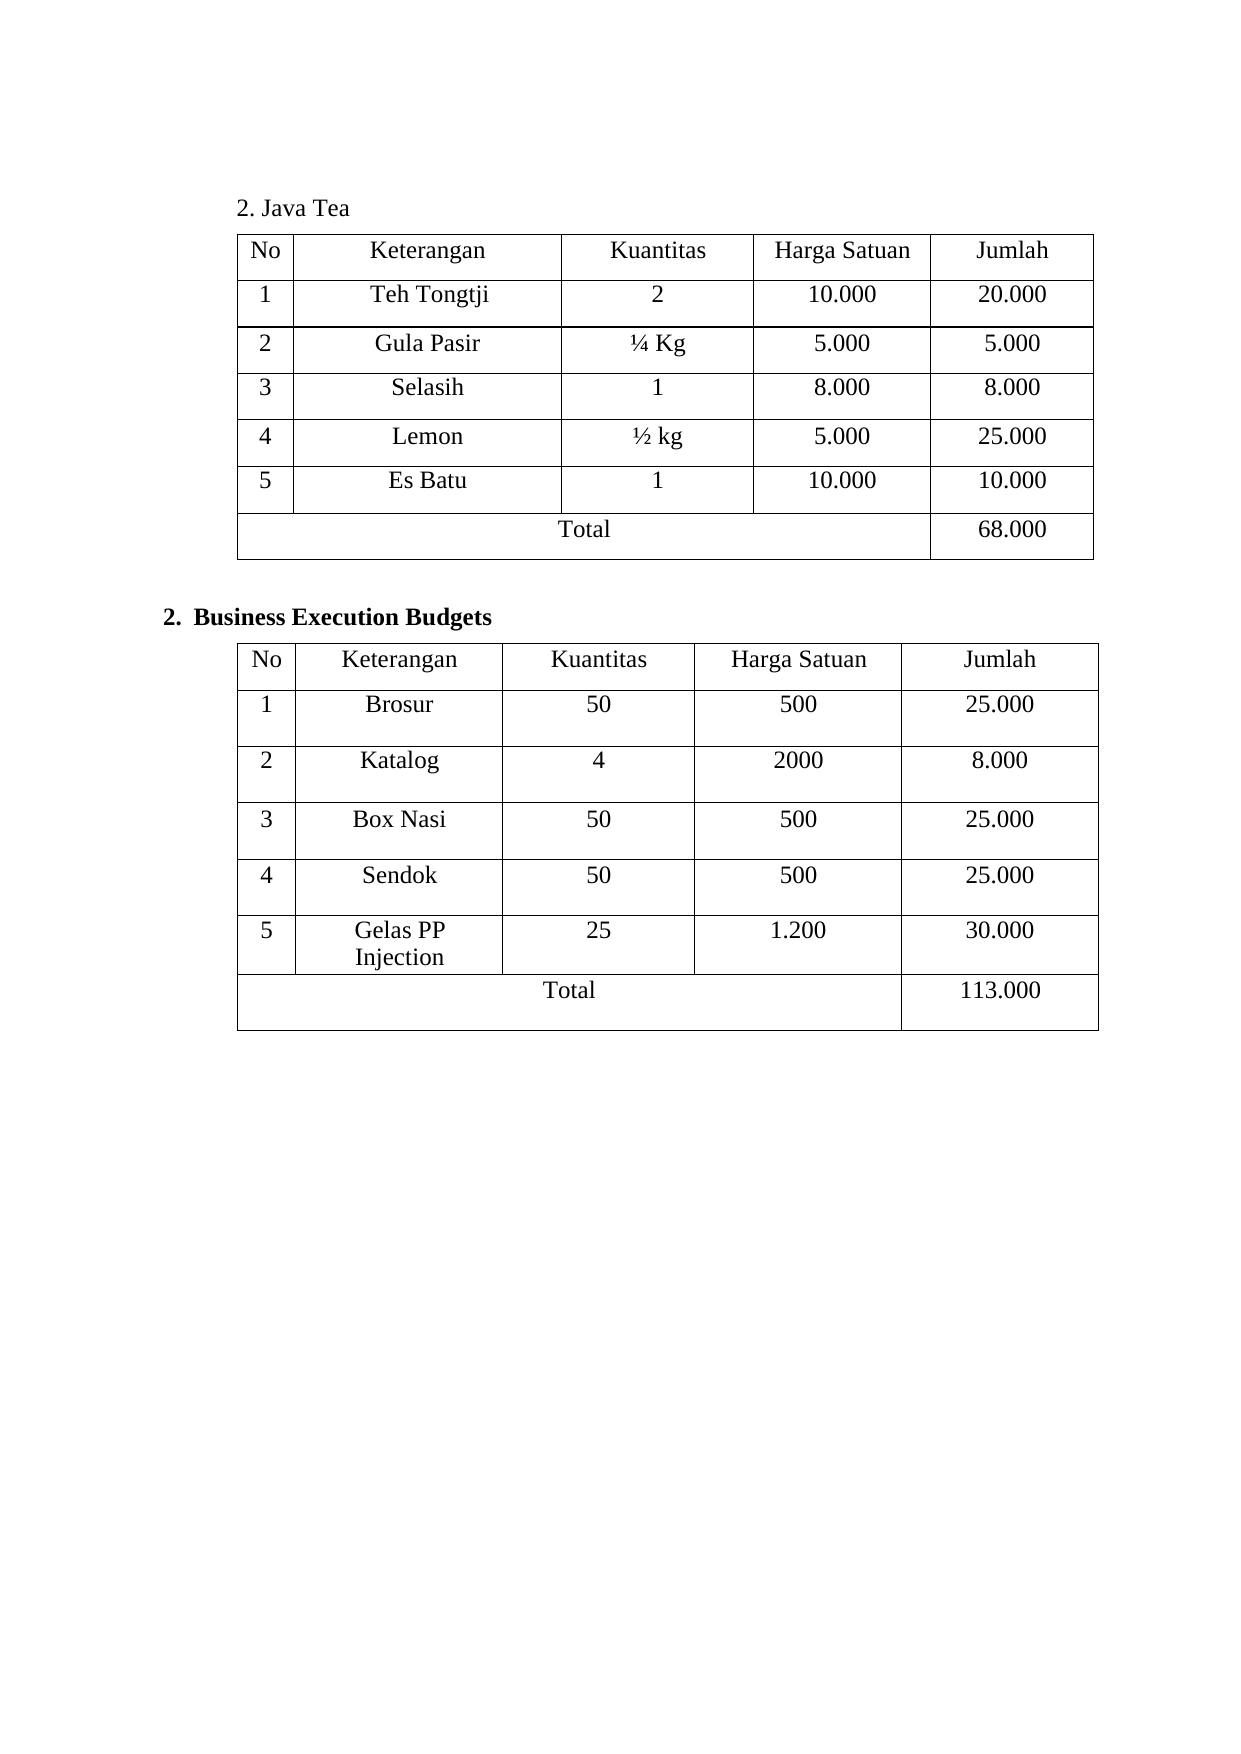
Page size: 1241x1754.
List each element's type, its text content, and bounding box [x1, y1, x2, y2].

table_cell Gula Pasir [294, 328, 561, 373]
table_cell 8.000 [902, 747, 1098, 802]
table_cell 50 [503, 803, 694, 858]
table_cell 1 [562, 467, 753, 512]
table_cell 25.000 [902, 803, 1098, 858]
table_cell Sendok [296, 860, 502, 915]
table_header Kuantitas [503, 644, 694, 690]
table_cell 68.000 [931, 514, 1093, 559]
table_header Jumlah [931, 235, 1093, 280]
table_header Harga Satuan [695, 644, 901, 690]
table_cell 20.000 [931, 281, 1093, 326]
table_header Kuantitas [562, 235, 753, 280]
table_cell 25.000 [931, 420, 1093, 466]
table_cell 10.000 [754, 467, 930, 512]
table_cell Teh Tongtji [294, 281, 561, 326]
table_header Keterangan [296, 644, 502, 690]
table_cell 10.000 [754, 281, 930, 326]
table_cell 4 [503, 747, 694, 802]
table_cell 2000 [695, 747, 901, 802]
table_cell 10.000 [931, 467, 1093, 512]
table_cell 25.000 [902, 860, 1098, 915]
table_cell 25.000 [902, 691, 1098, 746]
table_cell 500 [695, 691, 901, 746]
table_cell 5.000 [754, 328, 930, 373]
table_cell 4 [238, 420, 293, 466]
table_cell Selasih [294, 374, 561, 419]
table_cell 3 [238, 803, 295, 858]
table_cell 50 [503, 691, 694, 746]
table_cell ¼ Kg [562, 328, 753, 373]
table_cell Es Batu [294, 467, 561, 512]
table_header No [238, 235, 293, 280]
table_cell 1 [238, 281, 293, 326]
table_cell Lemon [294, 420, 561, 466]
table_cell 5 [238, 467, 293, 512]
table_cell 1.200 [695, 916, 901, 974]
table_header Keterangan [294, 235, 561, 280]
table_header Jumlah [902, 644, 1098, 690]
text 2. Business Execution Budgets [163, 603, 1090, 630]
table_cell 2 [238, 747, 295, 802]
table_cell 113.000 [902, 975, 1098, 1030]
table_cell ½ kg [562, 420, 753, 466]
table_cell Brosur [296, 691, 502, 746]
table_header Harga Satuan [754, 235, 930, 280]
table_cell 50 [503, 860, 694, 915]
table_cell 25 [503, 916, 694, 974]
table_cell 2 [238, 328, 293, 373]
table_cell 5 [238, 916, 295, 974]
table_cell 5.000 [754, 420, 930, 466]
table_cell 500 [695, 860, 901, 915]
table_cell 2 [562, 281, 753, 326]
table_cell 5.000 [931, 328, 1093, 373]
table_cell Box Nasi [296, 803, 502, 858]
table_cell Total [238, 975, 901, 1030]
table_cell 4 [238, 860, 295, 915]
table_cell Katalog [296, 747, 502, 802]
table_cell 1 [238, 691, 295, 746]
table_cell 30.000 [902, 916, 1098, 974]
table_cell Gelas PP Injection [296, 916, 502, 974]
table_cell 3 [238, 374, 293, 419]
table_cell 500 [695, 803, 901, 858]
table_cell 8.000 [754, 374, 930, 419]
table_header No [238, 644, 295, 690]
table_cell 1 [562, 374, 753, 419]
table_cell 8.000 [931, 374, 1093, 419]
table_cell Total [238, 514, 930, 559]
text 2. Java Tea [236, 193, 1090, 220]
